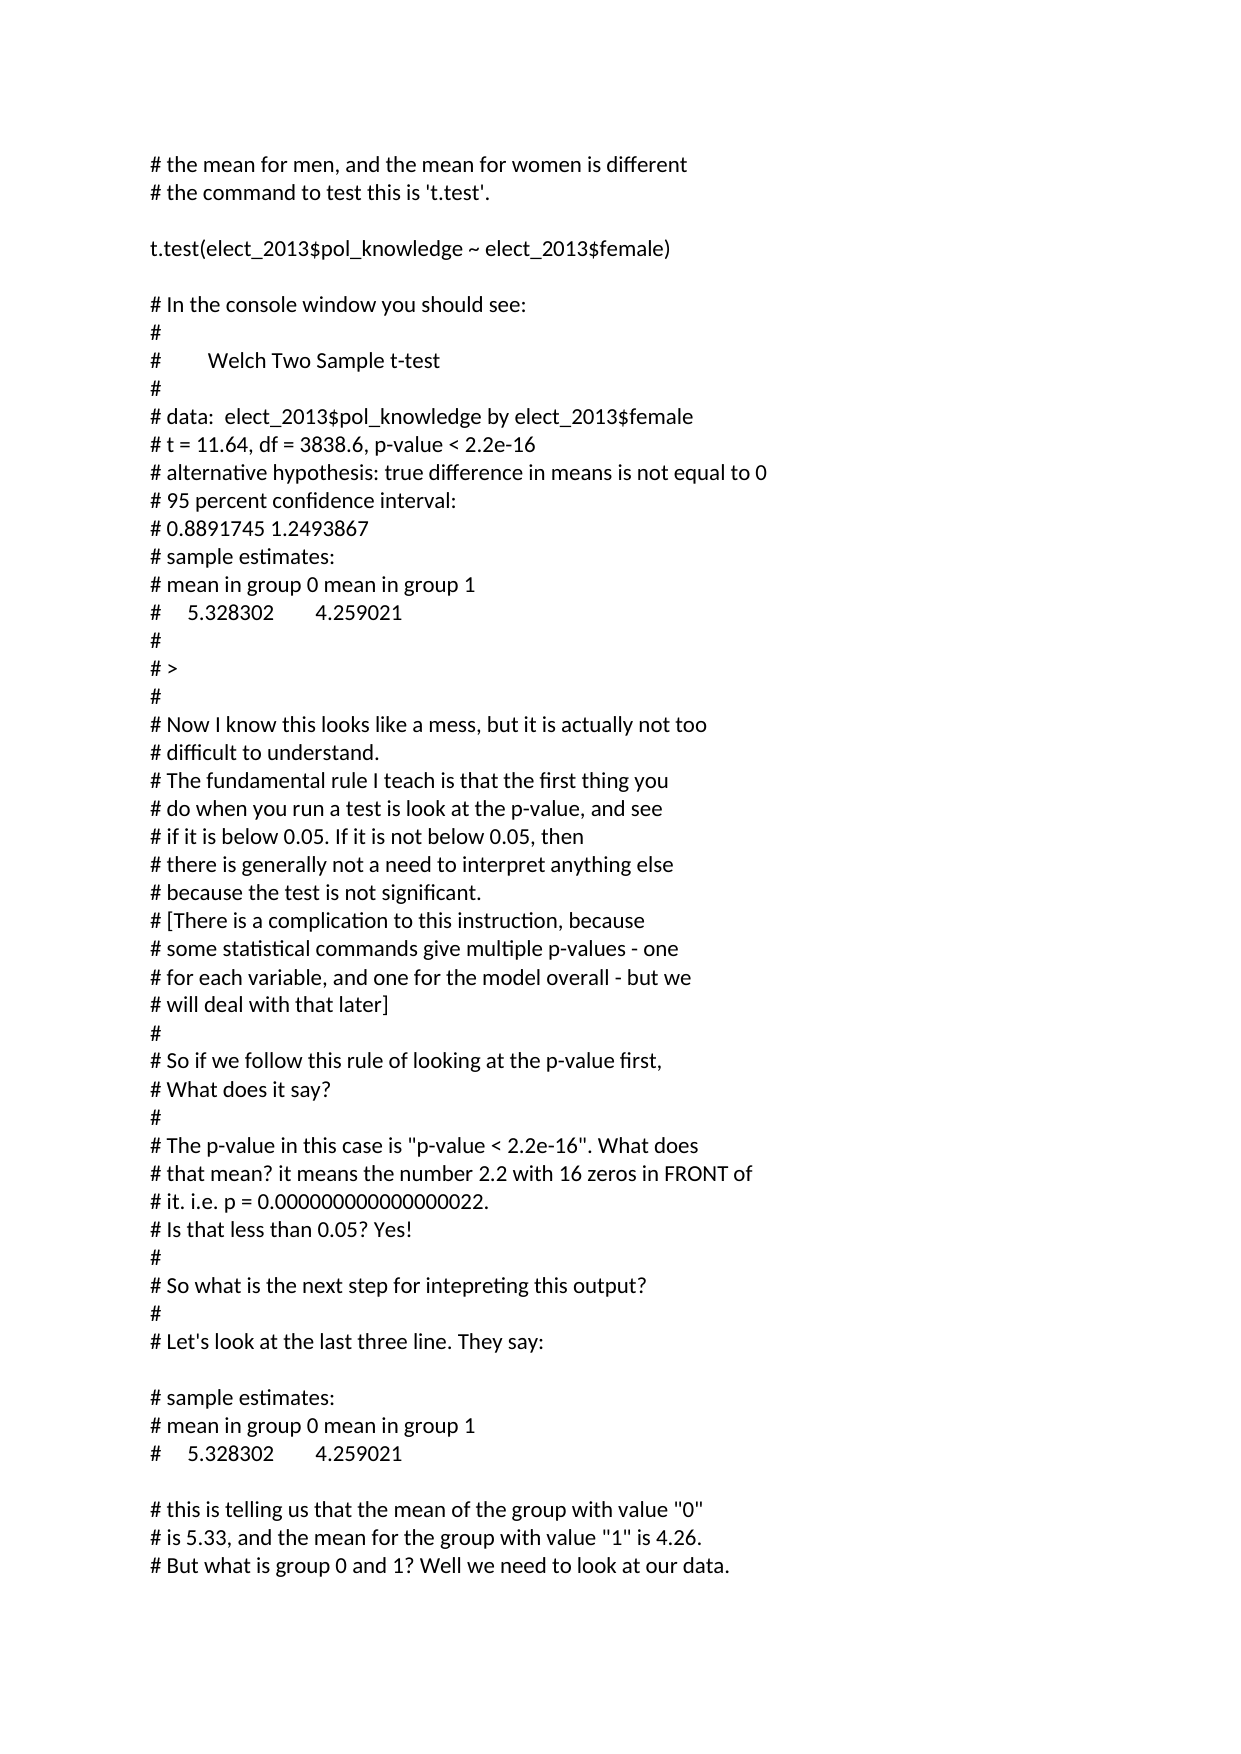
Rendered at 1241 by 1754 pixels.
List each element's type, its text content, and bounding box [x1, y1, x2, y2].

text # the command to test this is 't.test'. [150, 178, 1090, 206]
text # mean in group 0 mean in group 1 [150, 570, 1090, 598]
text # sample estimates: [150, 542, 1090, 570]
text # mean in group 0 mean in group 1 [150, 1411, 1090, 1439]
text # data: elect_2013$pol_knowledge by elect_2013$female [150, 402, 1090, 430]
text # the mean for men, and the mean for women is different [150, 150, 1090, 178]
text # [There is a complication to this instruction, because [150, 907, 1090, 934]
text # [150, 626, 1090, 654]
text # do when you run a test is look at the p-value, and see [150, 794, 1090, 822]
text # The fundamental rule I teach is that the first thing you [150, 766, 1090, 794]
text # for each variable, and one for the model overall - but we [150, 963, 1090, 991]
text # that mean? it means the number 2.2 with 16 zeros in FRONT of [150, 1159, 1090, 1187]
text t.test(elect_2013$pol_knowledge ~ elect_2013$female) [150, 234, 1090, 262]
text # alternative hypothesis: true difference in means is not equal to 0 [150, 458, 1090, 486]
text # sample estimates: [150, 1383, 1090, 1411]
text # if it is below 0.05. If it is not below 0.05, then [150, 822, 1090, 851]
text # > [150, 654, 1090, 682]
text # So what is the next step for intepreting this output? [150, 1271, 1090, 1299]
text # So if we follow this rule of looking at the p-value first, [150, 1047, 1090, 1075]
text # difficult to understand. [150, 738, 1090, 766]
text # [150, 1243, 1090, 1271]
text # 0.8891745 1.2493867 [150, 514, 1090, 542]
text # In the console window you should see: [150, 290, 1090, 318]
text # [150, 318, 1090, 346]
text # it. i.e. p = 0.000000000000000022. [150, 1187, 1090, 1215]
text # 5.328302 4.259021 [150, 598, 1090, 626]
text # is 5.33, and the mean for the group with value "1" is 4.26. [150, 1523, 1090, 1551]
text # [150, 1019, 1090, 1047]
text # [150, 682, 1090, 710]
text # 5.328302 4.259021 [150, 1439, 1090, 1467]
text # But what is group 0 and 1? Well we need to look at our data. [150, 1551, 1090, 1579]
text # this is telling us that the mean of the group with value "0" [150, 1495, 1090, 1523]
text # 95 percent confidence interval: [150, 486, 1090, 514]
text # because the test is not significant. [150, 878, 1090, 907]
text # [150, 374, 1090, 402]
text # some statistical commands give multiple p-values - one [150, 934, 1090, 963]
text # Is that less than 0.05? Yes! [150, 1215, 1090, 1243]
text # What does it say? [150, 1075, 1090, 1103]
text # there is generally not a need to interpret anything else [150, 851, 1090, 878]
text # The p-value in this case is "p-value < 2.2e-16". What does [150, 1131, 1090, 1159]
text # will deal with that later] [150, 991, 1090, 1019]
text # Now I know this looks like a mess, but it is actually not too [150, 710, 1090, 738]
text # [150, 1103, 1090, 1131]
text # t = 11.64, df = 3838.6, p-value < 2.2e-16 [150, 430, 1090, 458]
text # Welch Two Sample t-test [150, 346, 1090, 374]
text # [150, 1299, 1090, 1327]
text # Let's look at the last three line. They say: [150, 1327, 1090, 1355]
